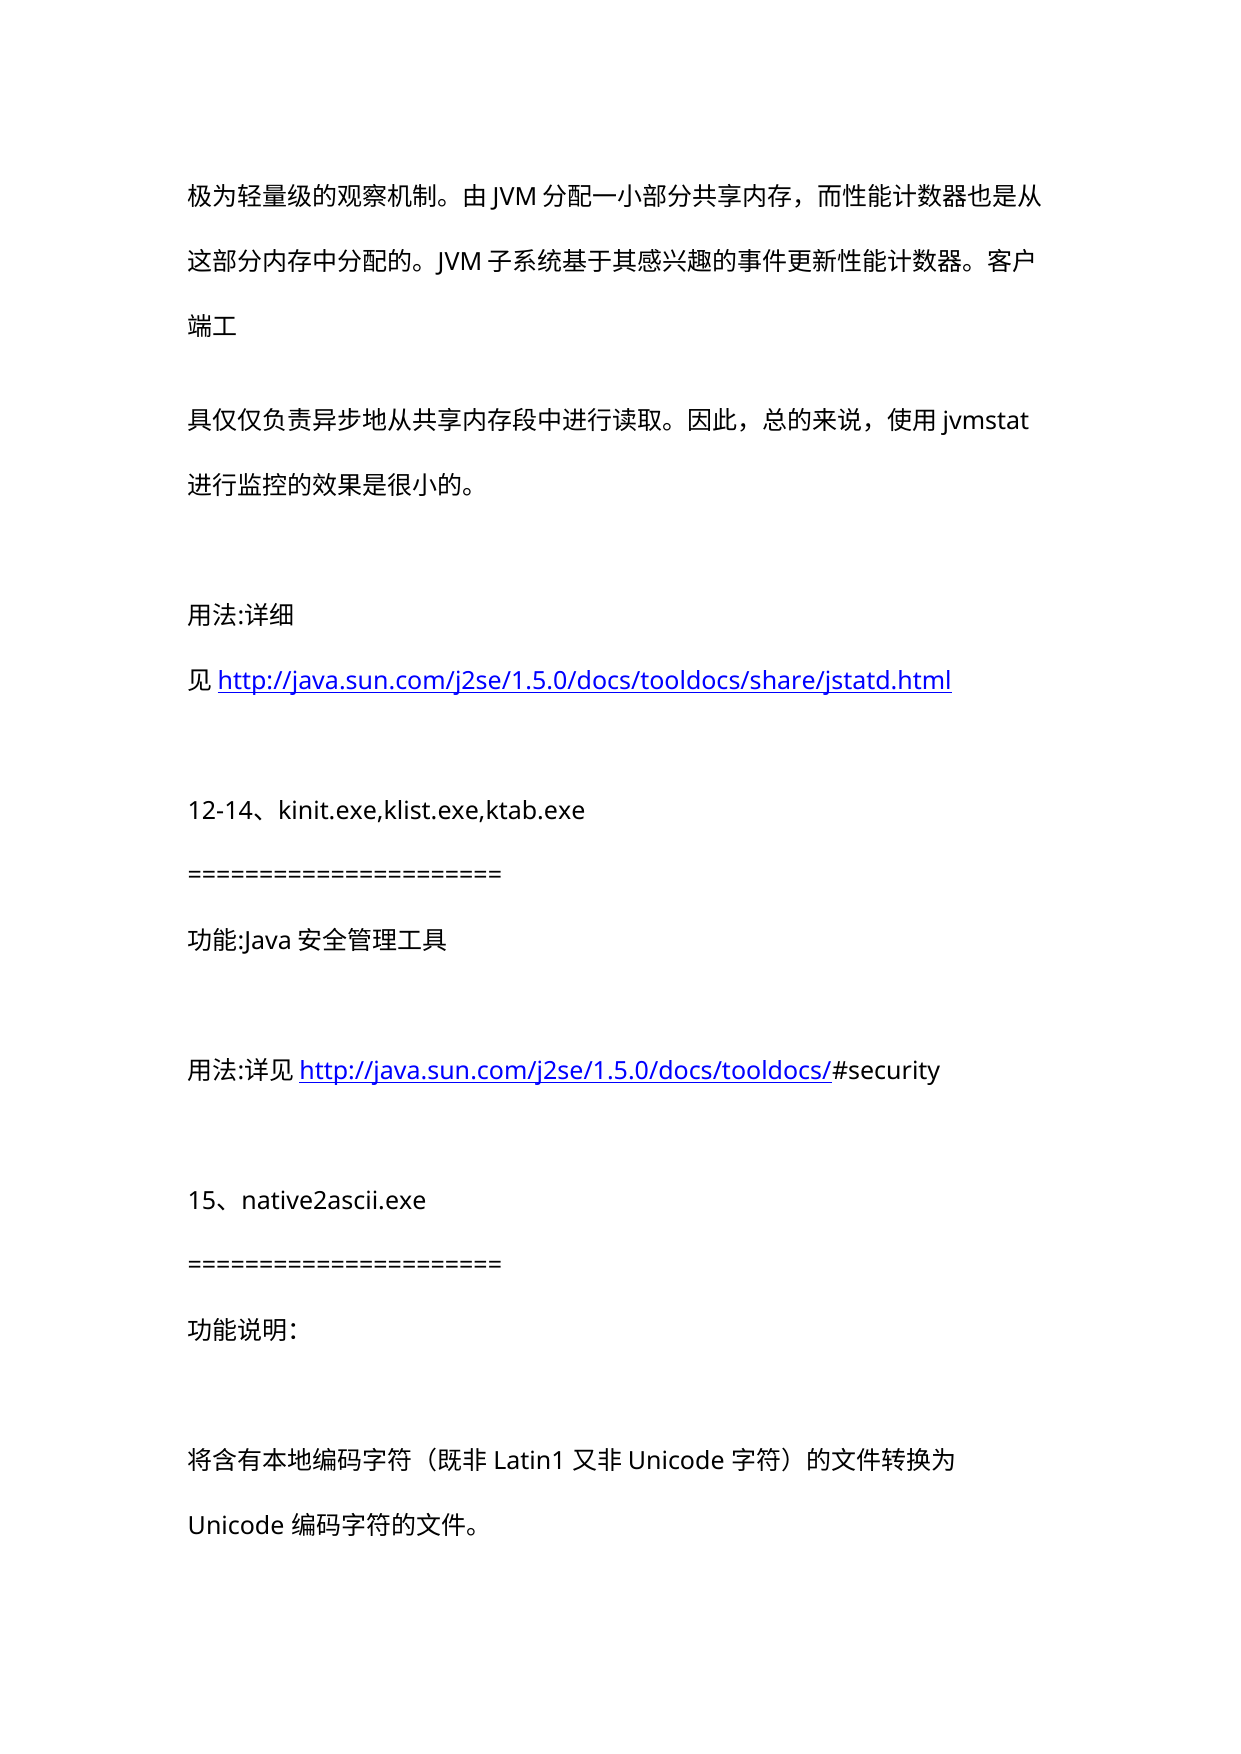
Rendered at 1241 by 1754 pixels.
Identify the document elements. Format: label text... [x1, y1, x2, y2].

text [187, 386, 1053, 1556]
text 极为轻量级的观察机制。由JVM分配一小部分共享内存，而性能计数器也是从这部分内存中分配的。JVM子系统基于其感兴趣的事件更新性能计数器。客户端工 [187, 162, 1053, 357]
